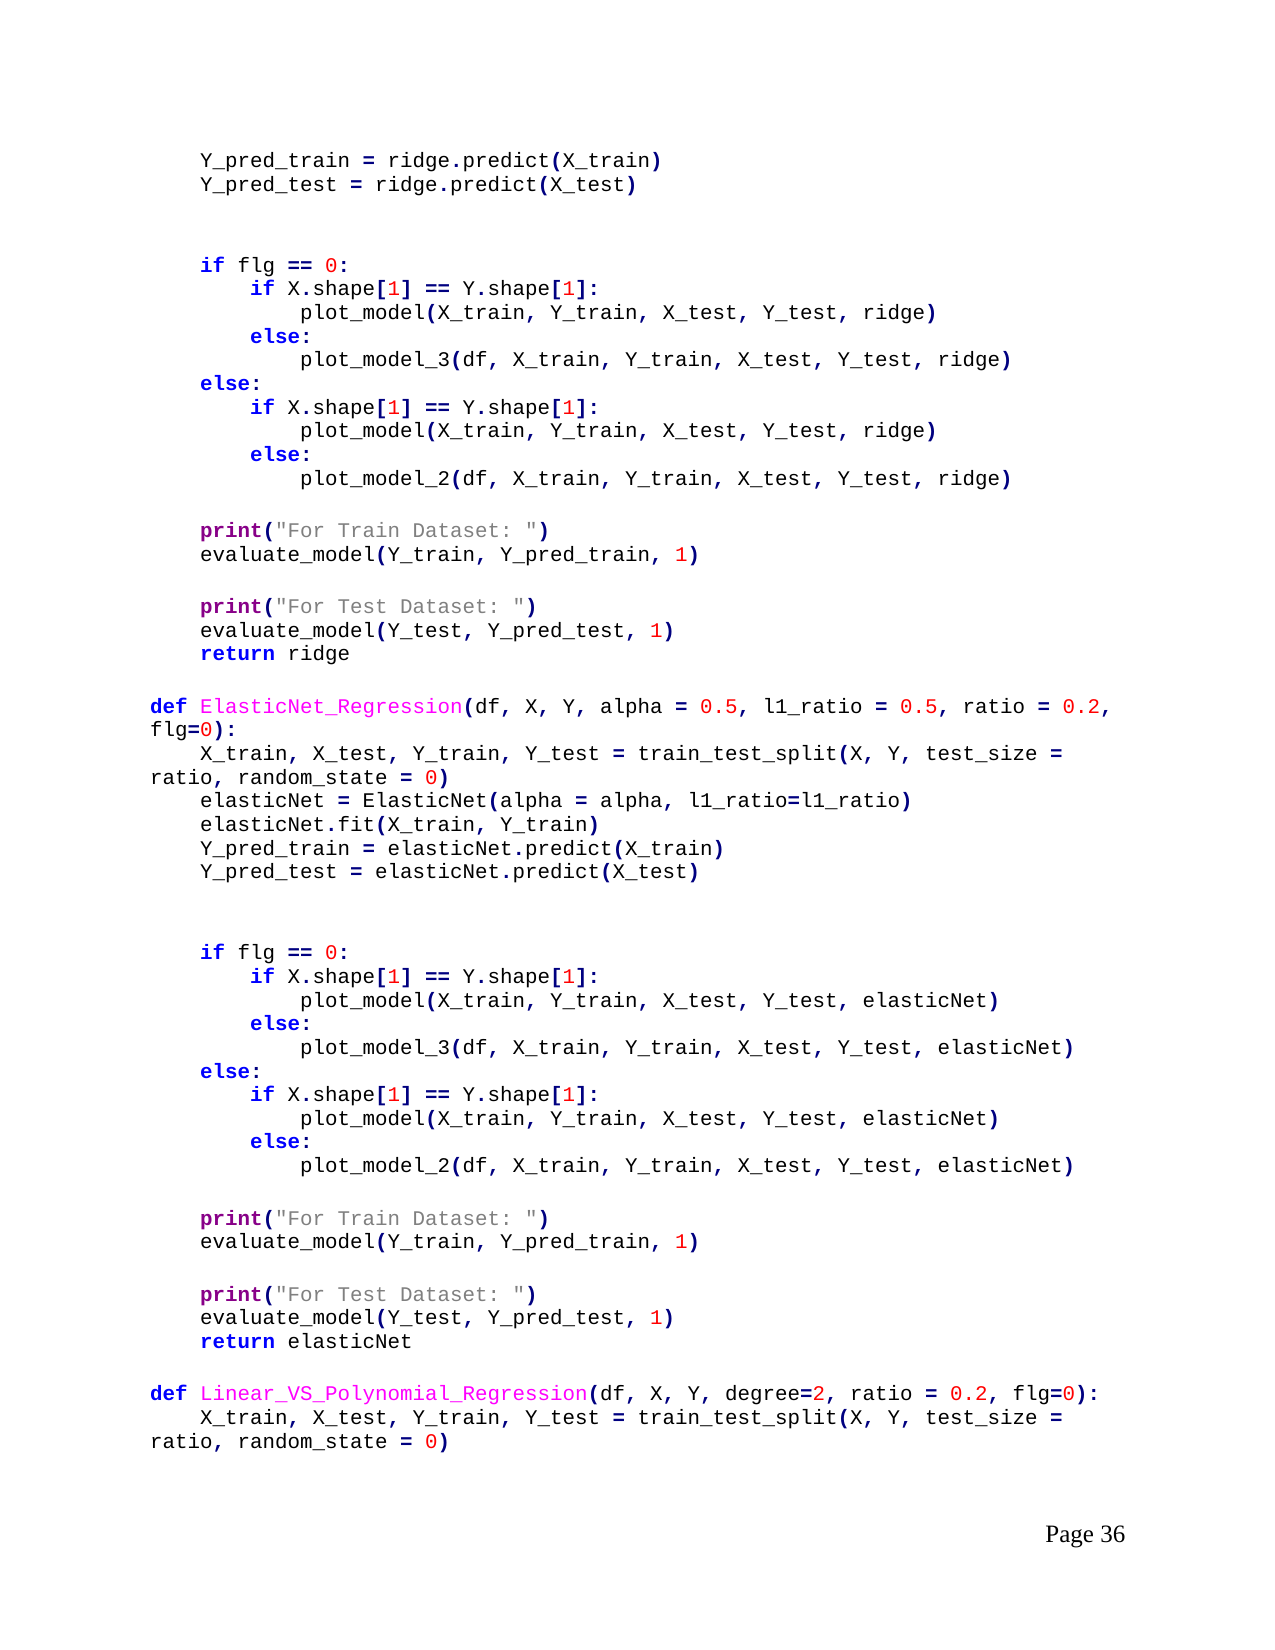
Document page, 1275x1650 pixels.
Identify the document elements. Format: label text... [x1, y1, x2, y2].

text print("For Test Dataset: ") [150, 1284, 1125, 1307]
text else: [150, 373, 1125, 397]
text plot_model(X_train, Y_train, X_test, Y_test, ridge) [150, 302, 1125, 326]
text Y_pred_test = elasticNet.predict(X_test) [150, 861, 1125, 885]
text def Linear_VS_Polynomial_Regression(df, X, Y, degree=2, ratio = 0.2, flg=0): [150, 1383, 1125, 1407]
text return ridge [150, 643, 1125, 667]
text plot_model_2(df, X_train, Y_train, X_test, Y_test, ridge) [150, 468, 1125, 491]
text else: [150, 444, 1125, 468]
text plot_model(X_train, Y_train, X_test, Y_test, elasticNet) [150, 990, 1125, 1013]
text Y_pred_train = ridge.predict(X_train) [150, 150, 1125, 174]
text if X.shape[1] == Y.shape[1]: [150, 966, 1125, 990]
text elasticNet.fit(X_train, Y_train) [150, 814, 1125, 838]
text print("For Test Dataset: ") [150, 596, 1125, 620]
text plot_model_2(df, X_train, Y_train, X_test, Y_test, elasticNet) [150, 1155, 1125, 1179]
text if X.shape[1] == Y.shape[1]: [150, 278, 1125, 302]
text plot_model_3(df, X_train, Y_train, X_test, Y_test, elasticNet) [150, 1037, 1125, 1061]
text X_train, X_test, Y_train, Y_test = train_test_split(X, Y, test_size = ratio, random_state = 0) [150, 743, 1125, 790]
text Y_pred_test = ridge.predict(X_test) [150, 174, 1125, 197]
text if X.shape[1] == Y.shape[1]: [150, 1084, 1125, 1108]
text else: [150, 326, 1125, 349]
text evaluate_model(Y_test, Y_pred_test, 1) [150, 1307, 1125, 1331]
text if flg == 0: [150, 255, 1125, 278]
text if flg == 0: [150, 942, 1125, 966]
text else: [150, 1061, 1125, 1084]
text plot_model(X_train, Y_train, X_test, Y_test, ridge) [150, 420, 1125, 444]
text evaluate_model(Y_train, Y_pred_train, 1) [150, 544, 1125, 567]
text plot_model(X_train, Y_train, X_test, Y_test, elasticNet) [150, 1108, 1125, 1132]
text evaluate_model(Y_test, Y_pred_test, 1) [150, 620, 1125, 643]
text print("For Train Dataset: ") [150, 520, 1125, 544]
text Y_pred_train = elasticNet.predict(X_train) [150, 838, 1125, 861]
text X_train, X_test, Y_train, Y_test = train_test_split(X, Y, test_size = ratio, random_state = 0) [150, 1407, 1125, 1454]
text plot_model_3(df, X_train, Y_train, X_test, Y_test, ridge) [150, 349, 1125, 373]
text if X.shape[1] == Y.shape[1]: [150, 397, 1125, 420]
text else: [150, 1132, 1125, 1155]
text return elasticNet [150, 1331, 1125, 1354]
text def ElasticNet_Regression(df, X, Y, alpha = 0.5, l1_ratio = 0.5, ratio = 0.2, flg=0): [150, 696, 1125, 743]
text elasticNet = ElasticNet(alpha = alpha, l1_ratio=l1_ratio) [150, 790, 1125, 814]
text evaluate_model(Y_train, Y_pred_train, 1) [150, 1231, 1125, 1255]
text else: [150, 1013, 1125, 1037]
text print("For Train Dataset: ") [150, 1208, 1125, 1231]
